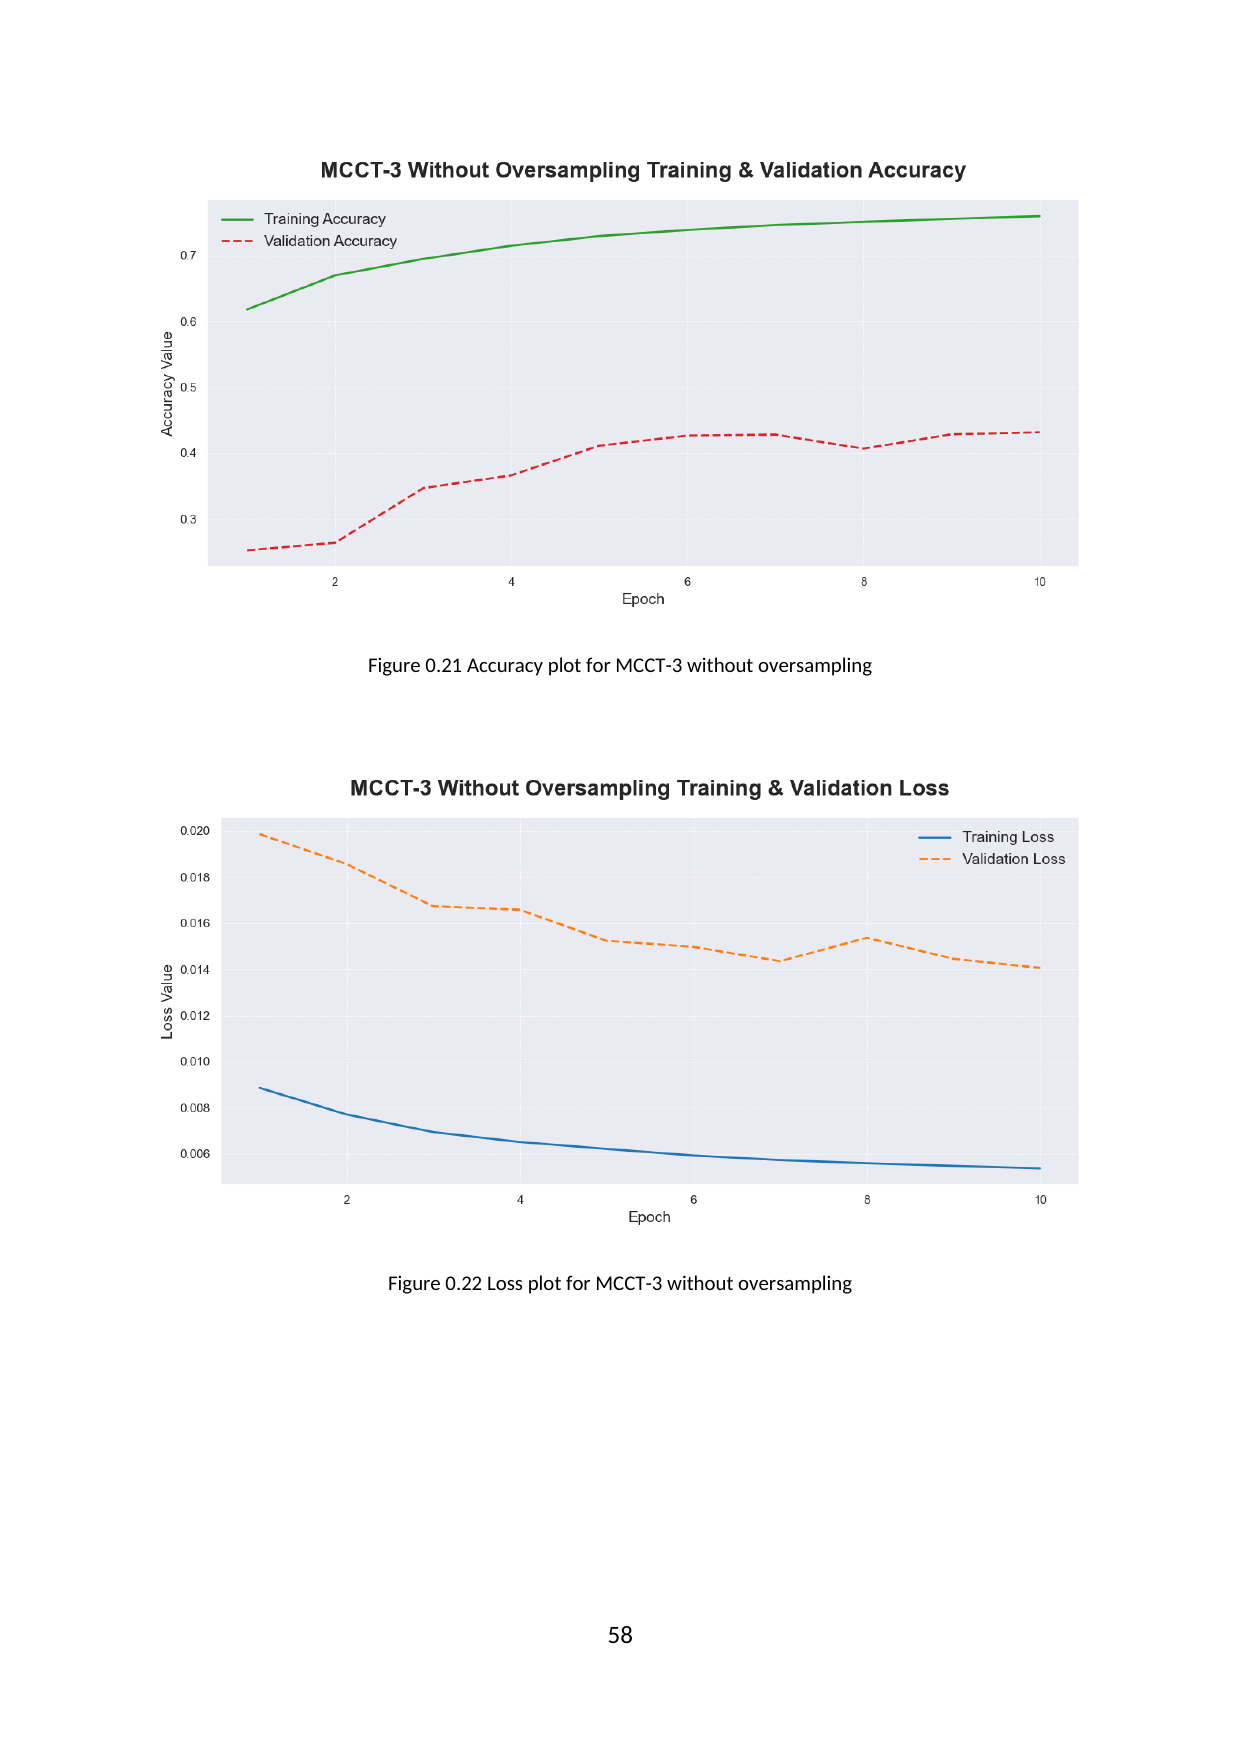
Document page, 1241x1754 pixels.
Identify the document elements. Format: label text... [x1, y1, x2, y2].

picture [147, 147, 1093, 621]
picture [147, 765, 1093, 1239]
